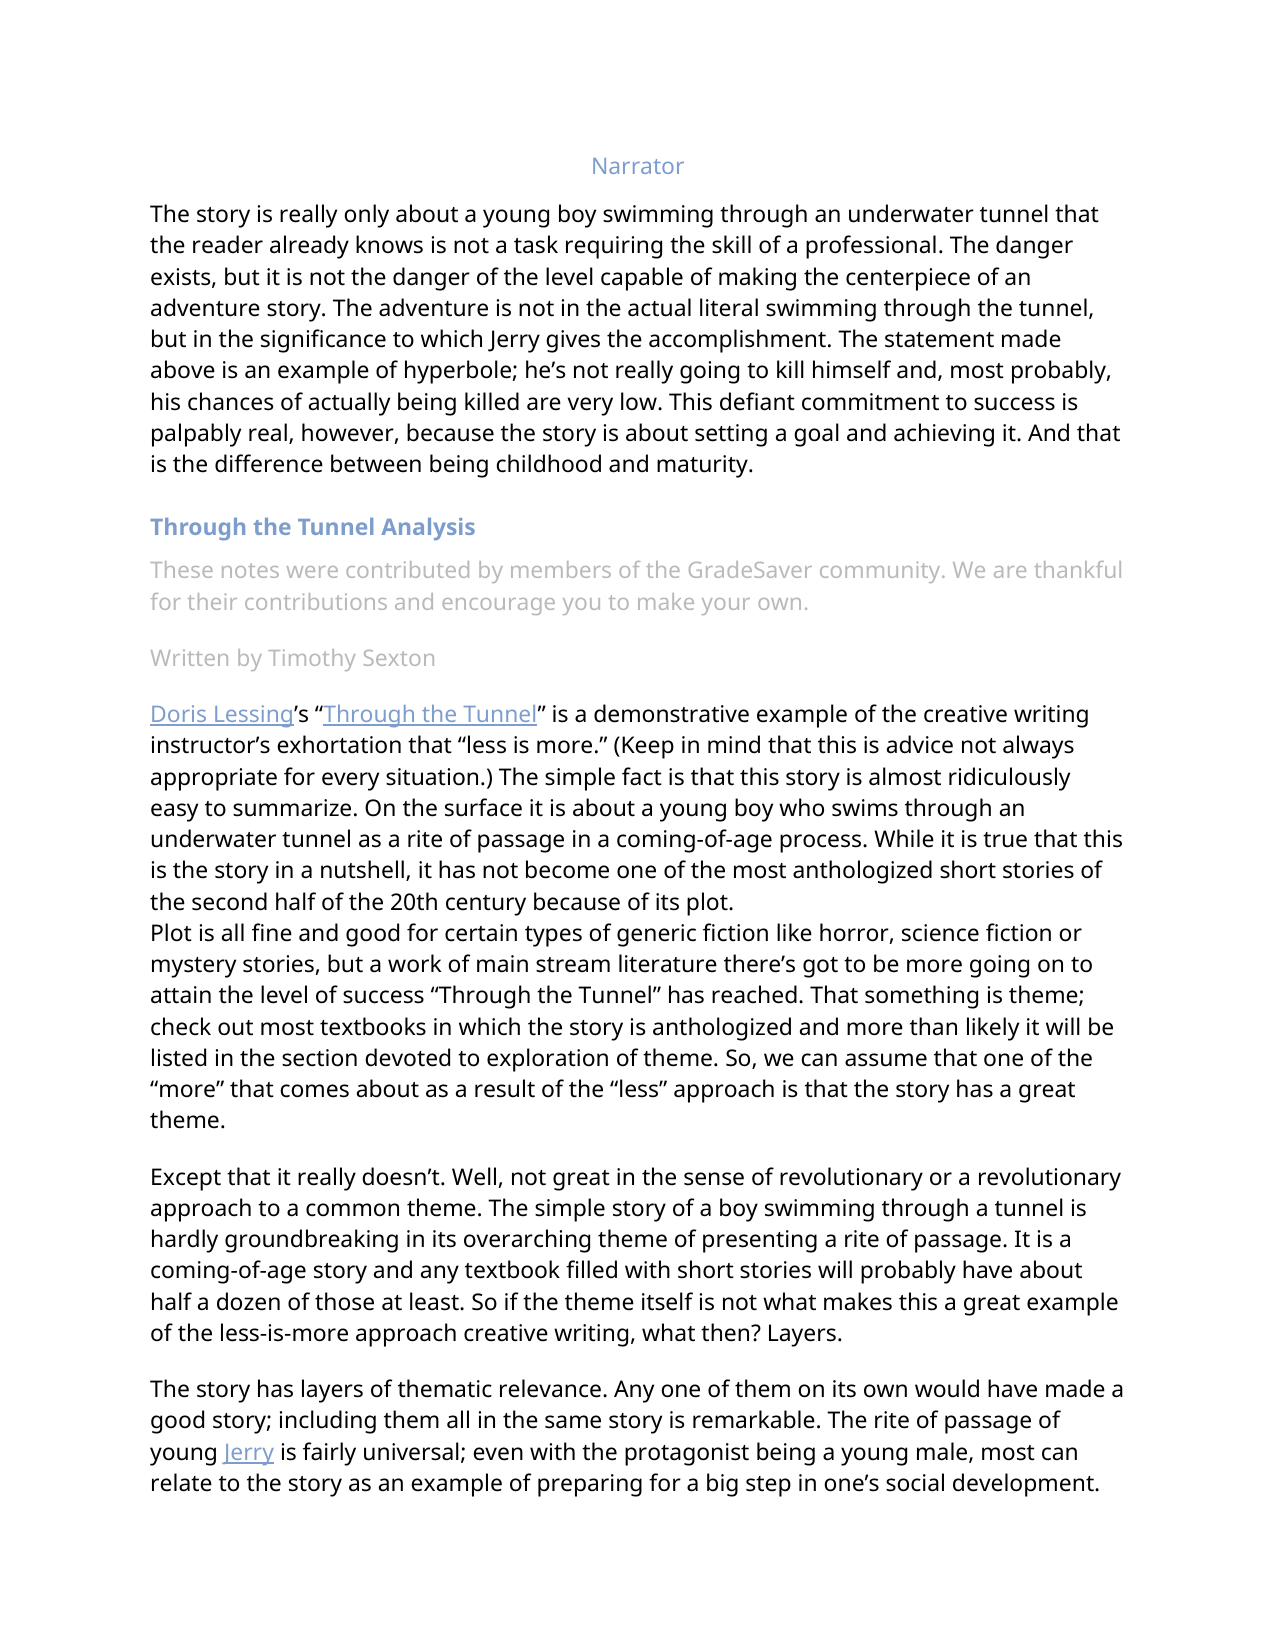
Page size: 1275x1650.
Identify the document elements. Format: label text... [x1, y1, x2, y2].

text Written by Timothy Sexton [150, 642, 1125, 673]
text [150, 1373, 1125, 1498]
text Doris Lessing’s “Through the Tunnel” is a demonstrative example of the creative writing instructor’s exhortation that “less is more.” (Keep in mind that this is advice not always appropriate for every situation.) The simple fact is that this story is almost ridiculously easy to summarize. On the surface it is about a young boy who swims through an underwater tunnel as a rite of passage in a coming-of-age process. While it is true that this is the story in a nutshell, it has not become one of the most anthologized short stories of the second half of the 20th century because of its plot. [150, 698, 1125, 917]
subtitle Through the Tunnel Analysis [150, 510, 1125, 542]
text Plot is all fine and good for certain types of generic fiction like horror, science fiction or mystery stories, but a work of main stream literature there’s got to be more going on to attain the level of success “Through the Tunnel” has reached. That something is theme; check out most textbooks in which the story is anthologized and more than likely it will be listed in the section devoted to exploration of theme. So, we can assume that one of the “more” that comes about as a result of the “less” approach is that the story has a great theme. [150, 917, 1125, 1135]
text The story is really only about a young boy swimming through an underwater tunnel that the reader already knows is not a task requiring the skill of a professional. The danger exists, but it is not the danger of the level capable of making the centerpiece of an adventure story. The adventure is not in the actual literal swimming through the tunnel, but in the significance to which Jerry gives the accomplishment. The statement made above is an example of hyperbole; he’s not really going to kill himself and, most probably, his chances of actually being killed are very low. This defiant commitment to success is palpably real, however, because the story is about setting a goal and achieving it. And that is the difference between being childhood and maturity. [150, 198, 1125, 479]
text Narrator [150, 150, 1125, 181]
text Except that it really doesn’t. Well, not great in the sense of revolutionary or a revolutionary approach to a common theme. The simple story of a boy swimming through a tunnel is hardly groundbreaking in its overarching theme of presenting a rite of passage. It is a coming-of-age story and any textbook filled with short stories will probably have about half a dozen of those at least. So if the theme itself is not what makes this a great example of the less-is-more approach creative writing, what then? Layers. [150, 1160, 1125, 1348]
text These notes were contributed by members of the GradeSaver community. We are thankful for their contributions and encourage you to make your own. [150, 554, 1125, 617]
